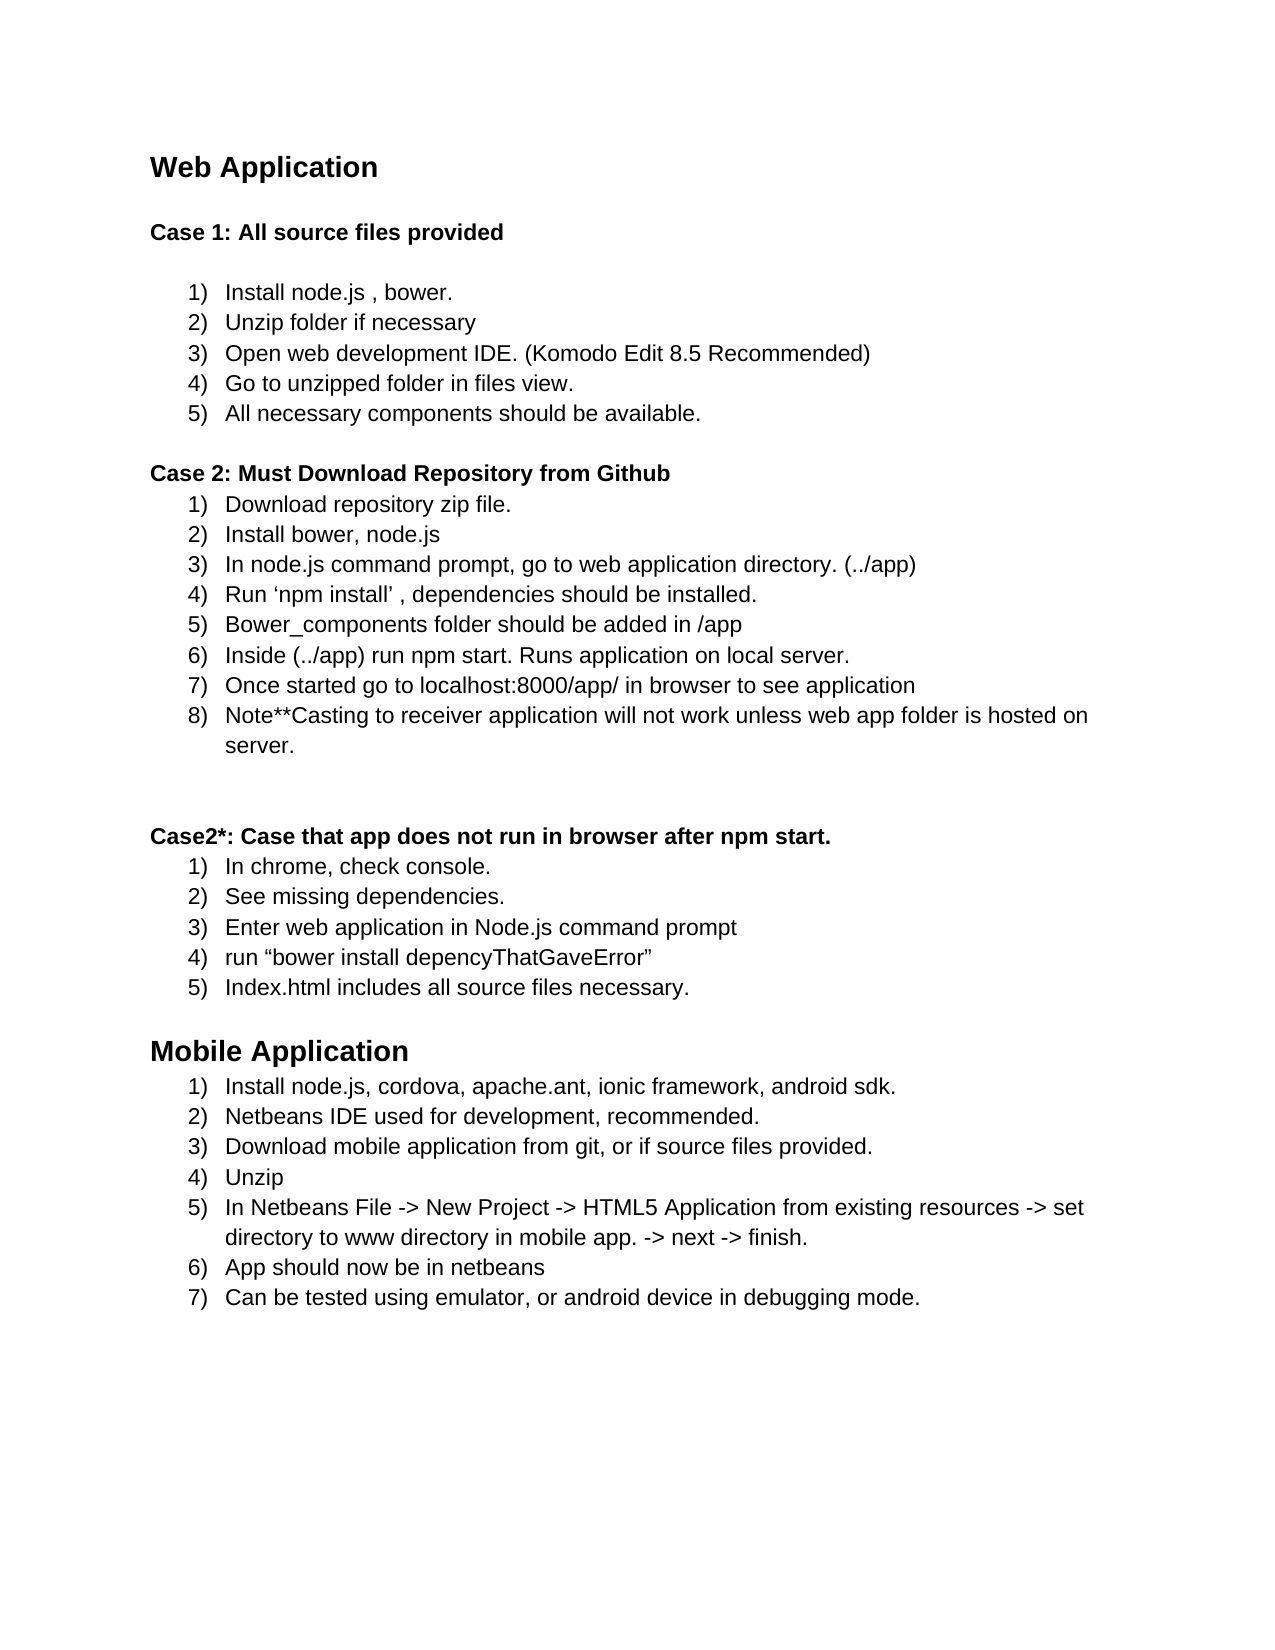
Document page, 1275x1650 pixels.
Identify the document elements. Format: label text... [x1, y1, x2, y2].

text Case2*: Case that app does not run in browser after npm start. [150, 823, 1125, 849]
list Download mobile application from git, or if source files provided. [188, 1133, 1125, 1160]
list Enter web application in Node.js command prompt [188, 913, 1125, 940]
list Once started go to localhost:8000/app/ in browser to see application [188, 672, 1125, 698]
list Can be tested using emulator, or android device in debugging mode. [188, 1284, 1125, 1311]
list run “bower install depencyThatGaveError” [188, 944, 1125, 970]
list Unzip folder if necessary [188, 309, 1125, 336]
list Download repository zip file. [188, 491, 1125, 517]
list Netbeans IDE used for development, recommended. [188, 1103, 1125, 1129]
list Inside (../app) run npm start. Runs application on local server. [188, 642, 1125, 668]
list Open web development IDE. (Komodo Edit 8.5 Recommended) [188, 339, 1125, 366]
list All necessary components should be available. [188, 400, 1125, 426]
list Install node.js, cordova, apache.ant, ionic framework, android sdk. [188, 1073, 1125, 1099]
text Case 2: Must Download Repository from Github [150, 460, 1125, 487]
list Unzip [188, 1163, 1125, 1190]
list In chrome, check console. [188, 853, 1125, 879]
list Run ‘npm install’ , dependencies should be installed. [188, 581, 1125, 608]
list In Netbeans File -> New Project -> HTML5 Application from existing resources -> set directory to www directory in mobile app. -> next -> finish. [188, 1194, 1125, 1250]
list App should now be in netbeans [188, 1254, 1125, 1281]
list Install node.js , bower. [188, 279, 1125, 306]
text Mobile Application [150, 1034, 1125, 1068]
list See missing dependencies. [188, 883, 1125, 910]
list In node.js command prompt, go to web application directory. (../app) [188, 551, 1125, 577]
text Case 1: All source files provided [150, 219, 1125, 245]
list Bower_components folder should be added in /app [188, 611, 1125, 638]
list Install bower, node.js [188, 521, 1125, 547]
list Note**Casting to receiver application will not work unless web app folder is hosted on server. [188, 702, 1125, 759]
text Web Application [150, 150, 1125, 183]
list Go to unzipped folder in files view. [188, 370, 1125, 396]
list Index.html includes all source files necessary. [188, 974, 1125, 1000]
